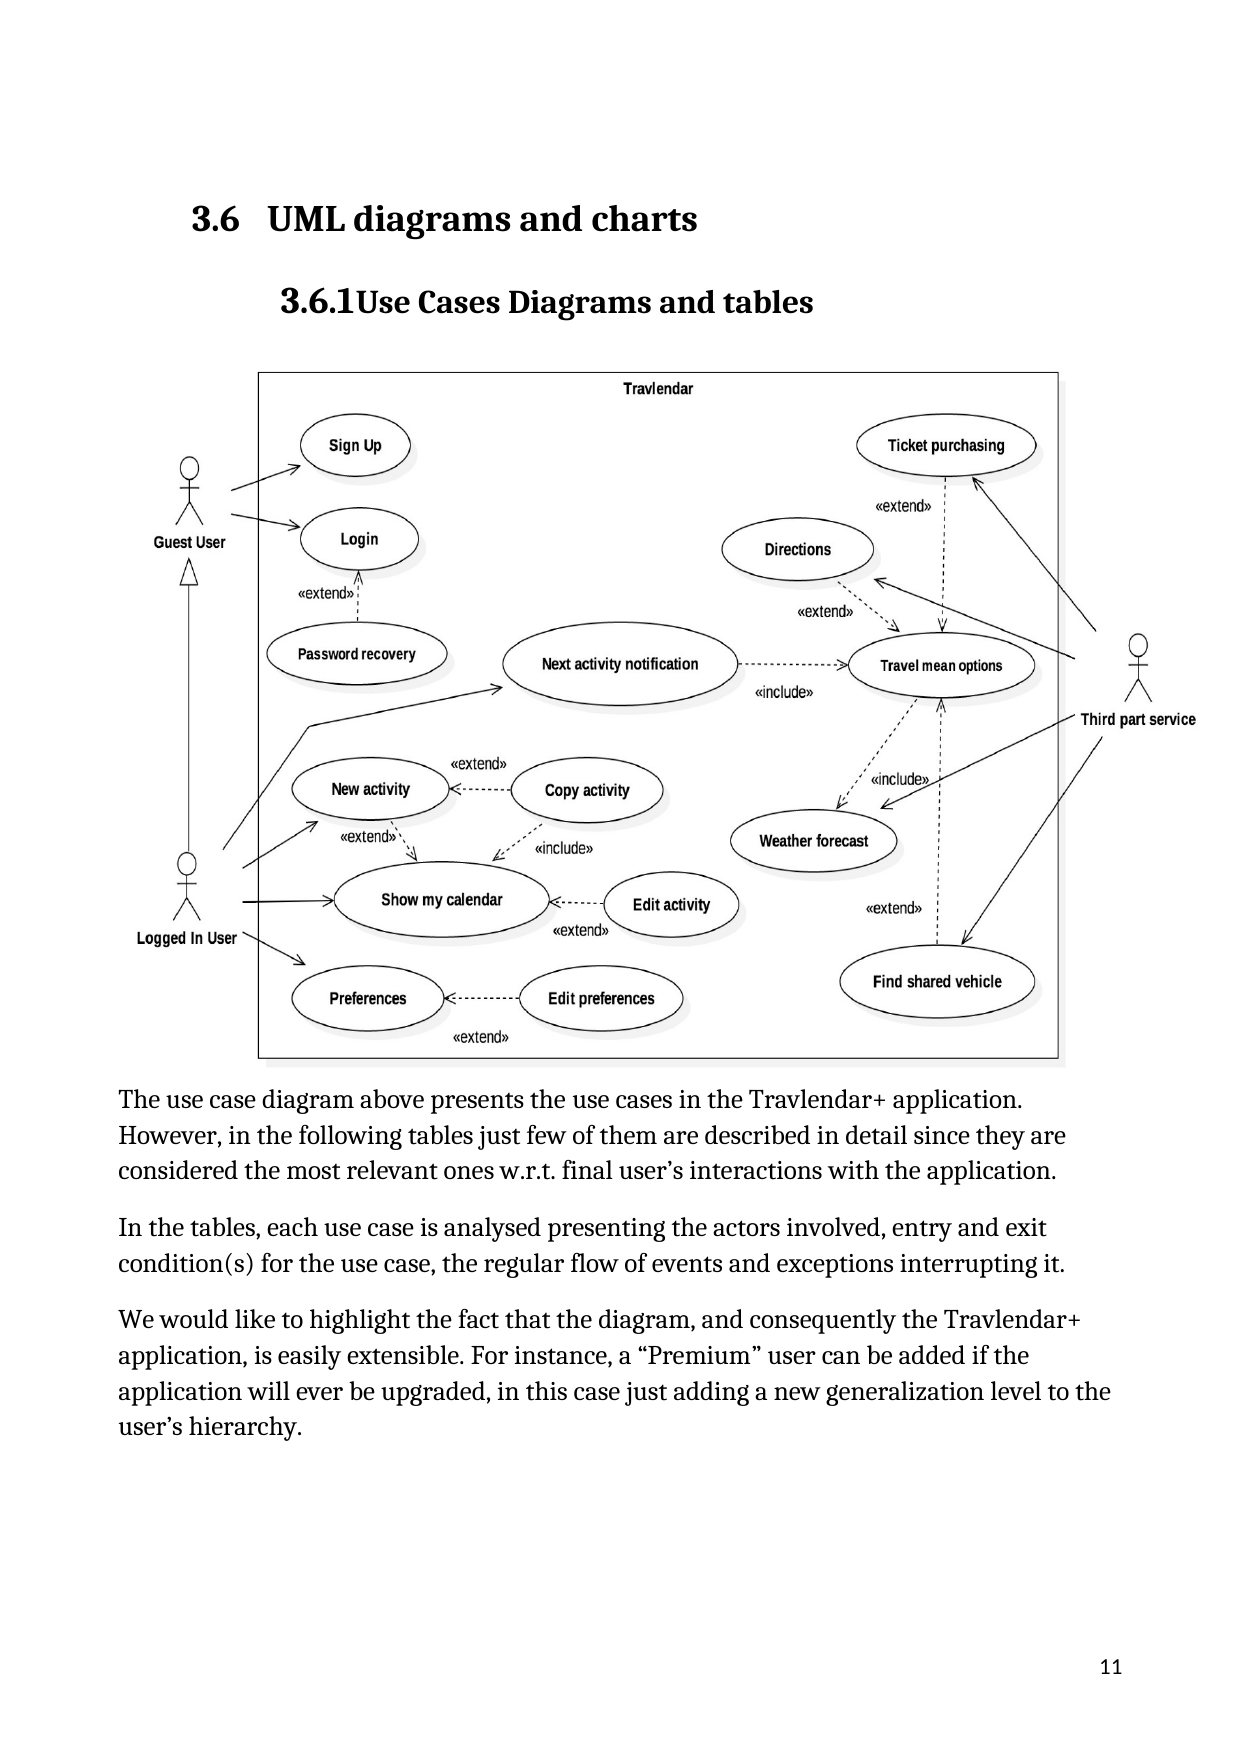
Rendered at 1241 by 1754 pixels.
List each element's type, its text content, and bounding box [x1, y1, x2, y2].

text We would like to highlight the fact that the diagram, and consequently the Travlendar+ application, is easily extensible. For instance, a “Premium” user can be added if the application will ever be upgraded, in this case just adding a new generalization level to the user’s hierarchy. [118, 1304, 1122, 1443]
text In the tables, each use case is analysed presenting the actors involved, entry and exit condition(s) for the use case, the regular flow of events and exceptions interrupting it. [118, 1212, 1122, 1279]
picture [118, 329, 1238, 1080]
text The use case diagram above presents the use cases in the Travlendar+ application. However, in the following tables just few of them are described in detail since they are considered the most relevant ones w.r.t. final user’s interactions with the application. [118, 1080, 1122, 1187]
list UML diagrams and charts [192, 197, 1122, 240]
list Use Cases Diagrams and tables [281, 280, 1122, 323]
